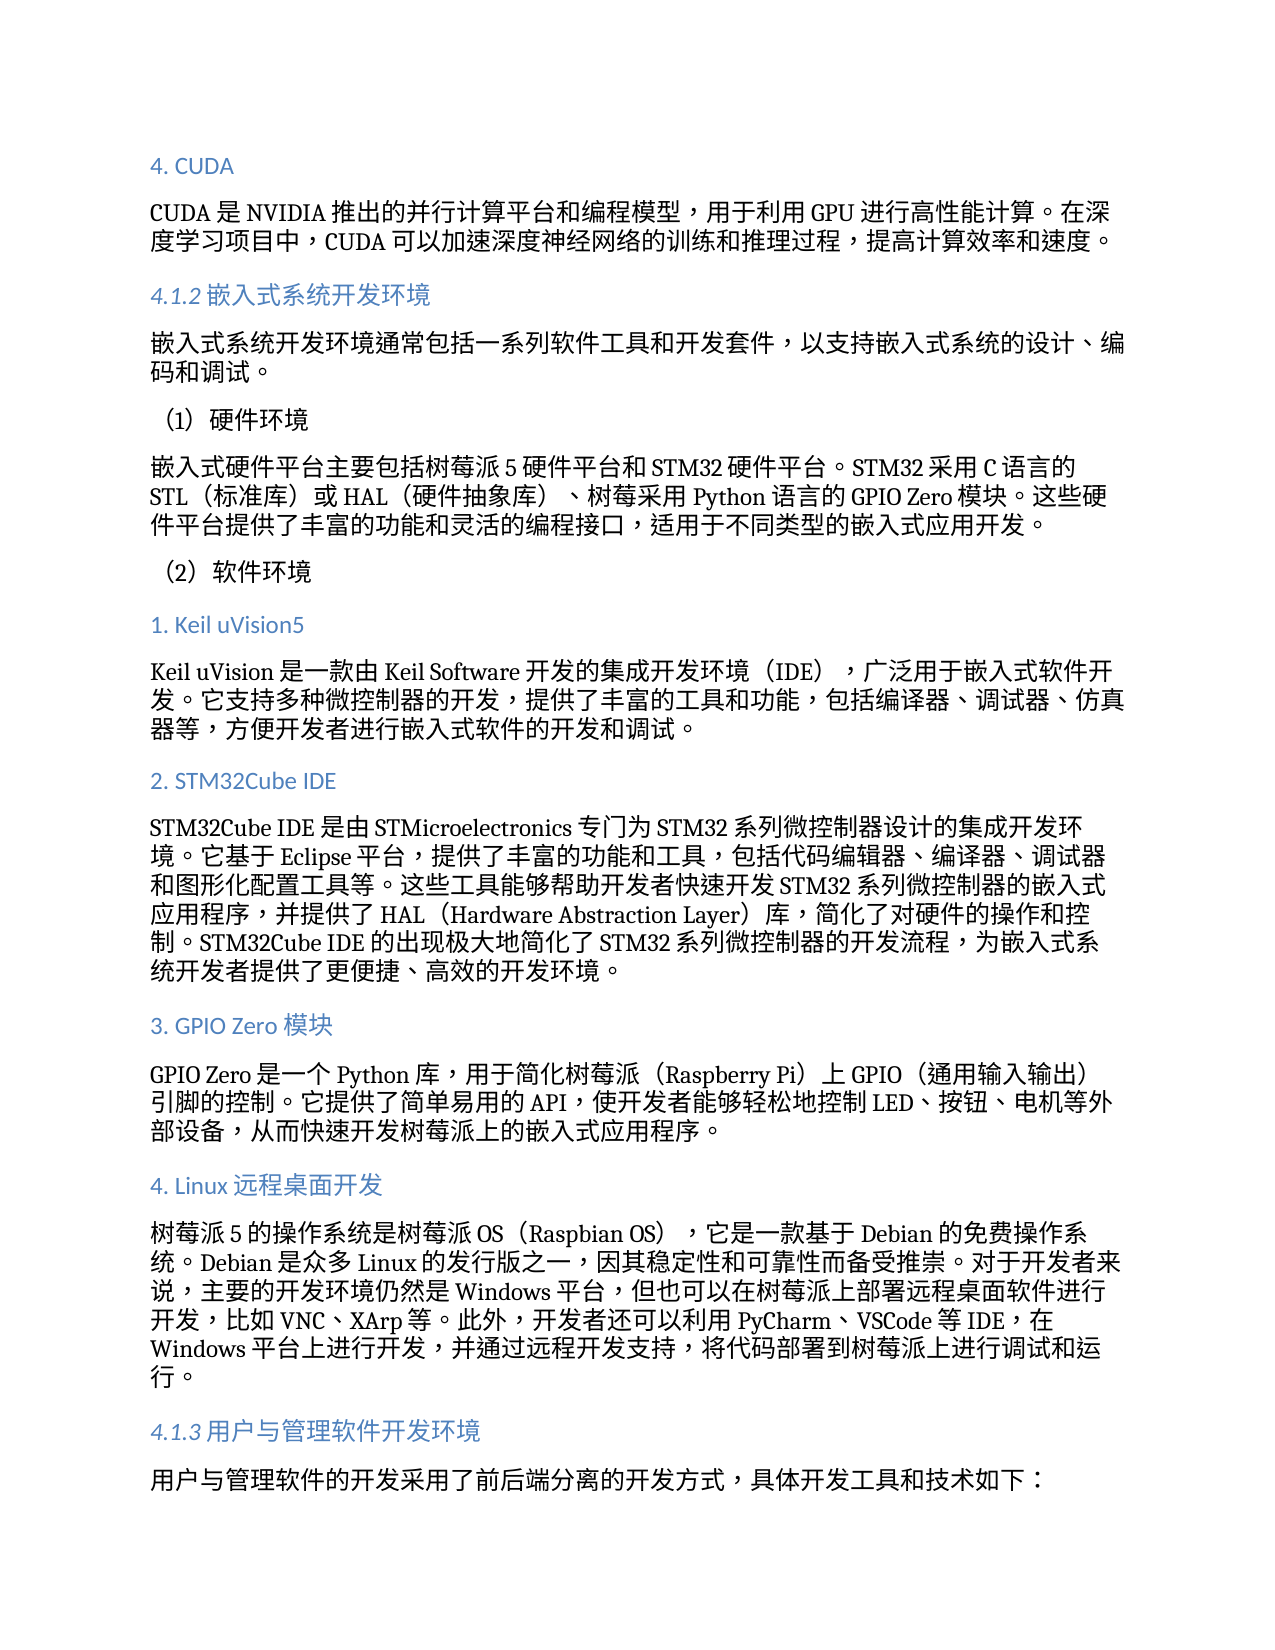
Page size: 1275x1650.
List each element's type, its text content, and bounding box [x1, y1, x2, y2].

text GPIO Zero是一个Python库，用于简化树莓派（Raspberry Pi）上GPIO（通用输入输出）引脚的控制。它提供了简单易用的API，使开发者能够轻松地控制LED、按钮、电机等外部设备，从而快速开发树莓派上的嵌入式应用程序。 [150, 1061, 1125, 1147]
text （2）软件环境 [150, 559, 1125, 588]
subtitle 4. CUDA [150, 150, 1125, 181]
subtitle 2. STM32Cube IDE [150, 765, 1125, 796]
subtitle 4.1.2 嵌入式系统开发环境 [150, 278, 1125, 312]
subtitle 3. GPIO Zero模块 [150, 1008, 1125, 1042]
subtitle 4. Linux远程桌面开发 [150, 1168, 1125, 1202]
text （1）硬件环境 [150, 407, 1125, 435]
text 树莓派5的操作系统是树莓派OS（Raspbian OS），它是一款基于Debian的免费操作系统。Debian是众多Linux的发行版之一，因其稳定性和可靠性而备受推崇。对于开发者来说，主要的开发环境仍然是Windows平台，但也可以在树莓派上部署远程桌面软件进行开发，比如VNC、XArp等。此外，开发者还可以利用PyCharm、VSCode等IDE，在Windows平台上进行开发，并通过远程开发支持，将代码部署到树莓派上进行调试和运行。 [150, 1220, 1125, 1393]
text Keil uVision是一款由Keil Software开发的集成开发环境（IDE），广泛用于嵌入式软件开发。它支持多种微控制器的开发，提供了丰富的工具和功能，包括编译器、调试器、仿真器等，方便开发者进行嵌入式软件的开发和调试。 [150, 658, 1125, 744]
text STM32Cube IDE是由STMicroelectronics专门为STM32系列微控制器设计的集成开发环境。它基于Eclipse平台，提供了丰富的功能和工具，包括代码编辑器、编译器、调试器和图形化配置工具等。这些工具能够帮助开发者快速开发STM32系列微控制器的嵌入式应用程序，并提供了HAL（Hardware Abstraction Layer）库，简化了对硬件的操作和控制。STM32Cube IDE的出现极大地简化了STM32系列微控制器的开发流程，为嵌入式系统开发者提供了更便捷、高效的开发环境。 [150, 814, 1125, 987]
text 用户与管理软件的开发采用了前后端分离的开发方式，具体开发工具和技术如下： [150, 1467, 1125, 1495]
text 嵌入式硬件平台主要包括树莓派5硬件平台和STM32硬件平台。STM32采用C语言的STL（标准库）或HAL（硬件抽象库）、树莓采用Python语言的GPIO Zero模块。这些硬件平台提供了丰富的功能和灵活的编程接口，适用于不同类型的嵌入式应用开发。 [150, 454, 1125, 540]
text CUDA是NVIDIA推出的并行计算平台和编程模型，用于利用GPU进行高性能计算。在深度学习项目中，CUDA可以加速深度神经网络的训练和推理过程，提高计算效率和速度。 [150, 199, 1125, 257]
subtitle 4.1.3 用户与管理软件开发环境 [150, 1414, 1125, 1448]
subtitle 1. Keil uVision5 [150, 609, 1125, 639]
text 嵌入式系统开发环境通常包括一系列软件工具和开发套件，以支持嵌入式系统的设计、编码和调试。 [150, 330, 1125, 388]
